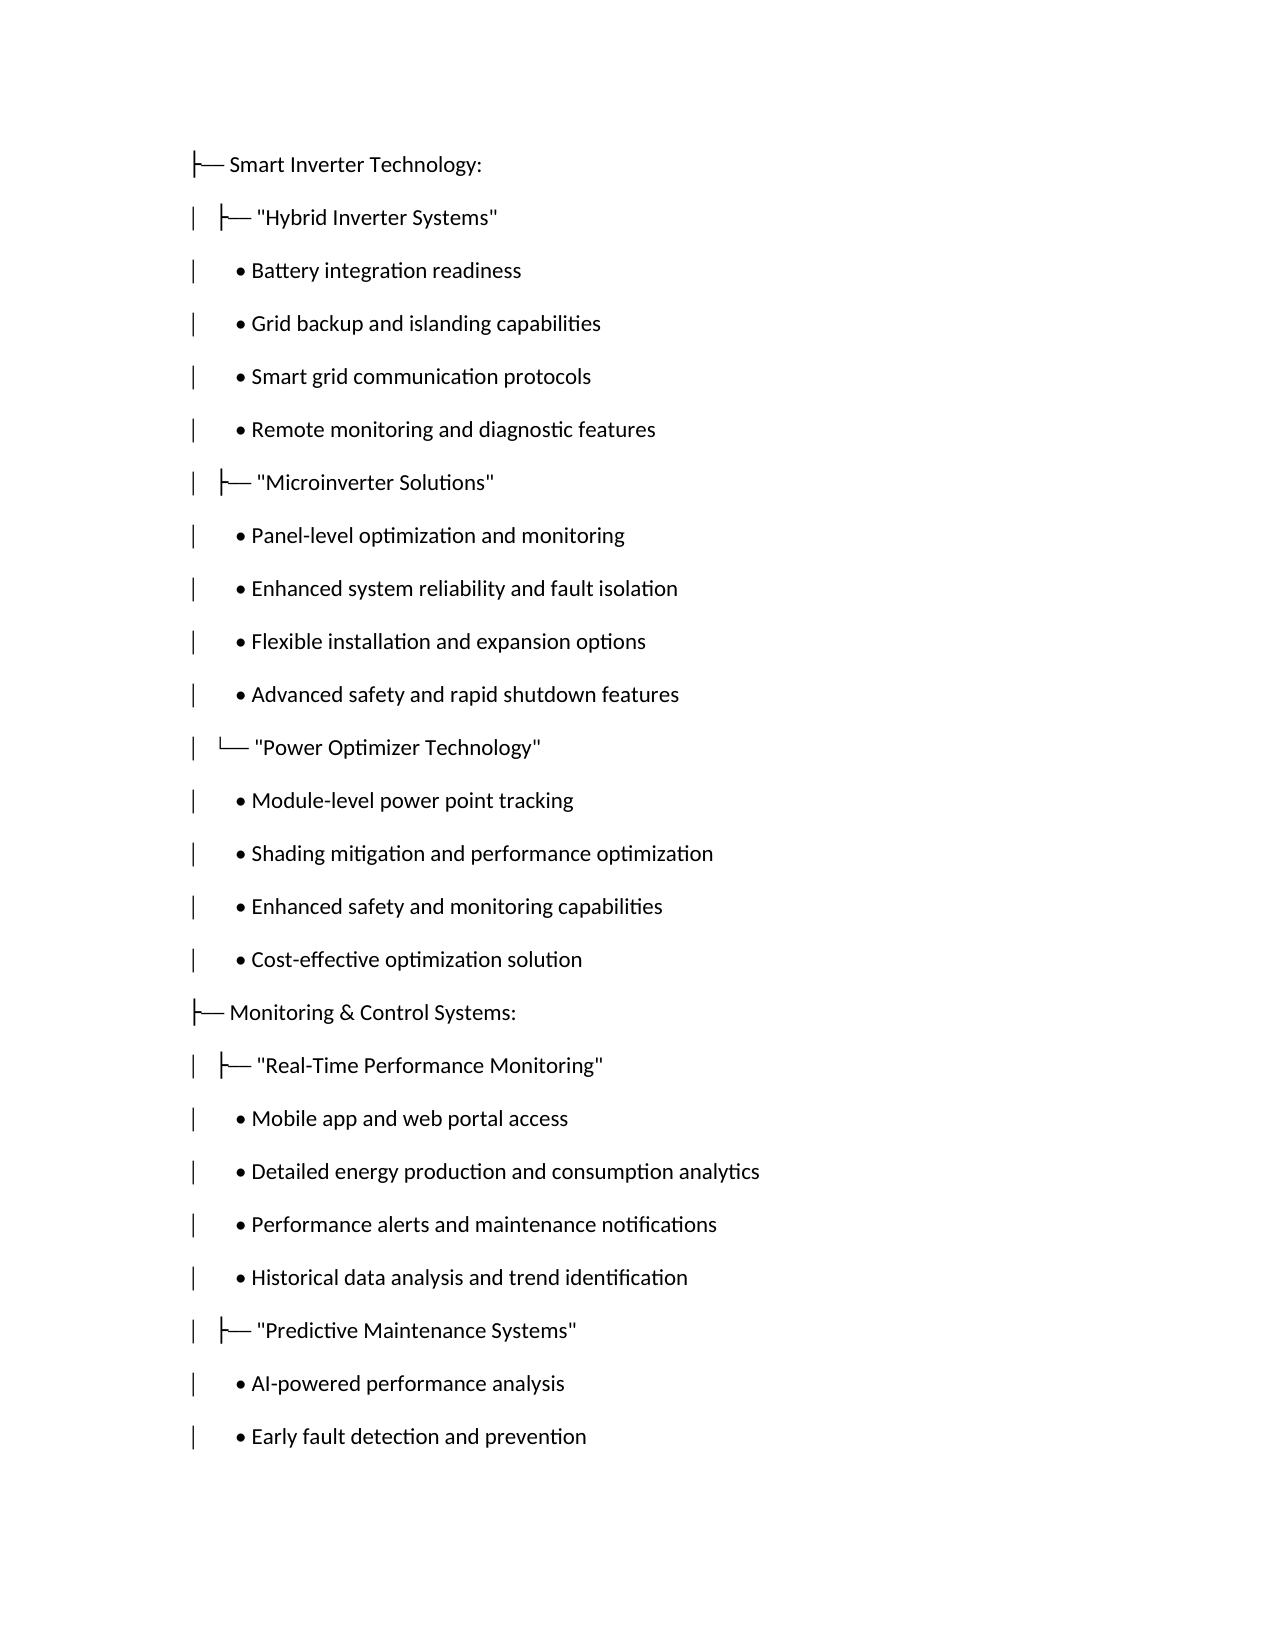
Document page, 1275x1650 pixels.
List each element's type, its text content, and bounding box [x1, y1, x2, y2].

text │ • Module-level power point tracking [187, 786, 1087, 814]
text │ • Advanced safety and rapid shutdown features [187, 680, 1087, 708]
text │ • Mobile app and web portal access [187, 1104, 1087, 1132]
text │ ├── "Predictive Maintenance Systems" [222, 1316, 1087, 1344]
text │ • Battery integration readiness [187, 256, 1087, 284]
text │ ├── "Microinverter Solutions" [222, 468, 1087, 496]
text │ • Remote monitoring and diagnostic features [187, 415, 1087, 443]
text │ • Detailed energy production and consumption analytics [187, 1157, 1087, 1185]
text │ • Historical data analysis and trend identification [187, 1263, 1087, 1291]
text │ ├── "Hybrid Inverter Systems" [222, 203, 1087, 231]
text │ • Cost-effective optimization solution [187, 945, 1087, 973]
text ├── Smart Inverter Technology: [195, 150, 1087, 178]
text │ • Flexible installation and expansion options [187, 627, 1087, 655]
text │ • Grid backup and islanding capabilities [187, 309, 1087, 337]
text │ • Early fault detection and prevention [187, 1422, 1087, 1451]
text ├── Monitoring & Control Systems: [195, 998, 1087, 1026]
text │ • Enhanced safety and monitoring capabilities [187, 892, 1087, 920]
text │ • Performance alerts and maintenance notifications [187, 1210, 1087, 1238]
text │ ├── "Real-Time Performance Monitoring" [222, 1051, 1087, 1079]
text │ • Panel-level optimization and monitoring [187, 521, 1087, 549]
text │ • AI-powered performance analysis [187, 1369, 1087, 1397]
text │ • Enhanced system reliability and fault isolation [187, 574, 1087, 602]
text │ • Smart grid communication protocols [187, 362, 1087, 390]
text │ • Shading mitigation and performance optimization [187, 839, 1087, 867]
text │ └── "Power Optimizer Technology" [187, 733, 1087, 761]
